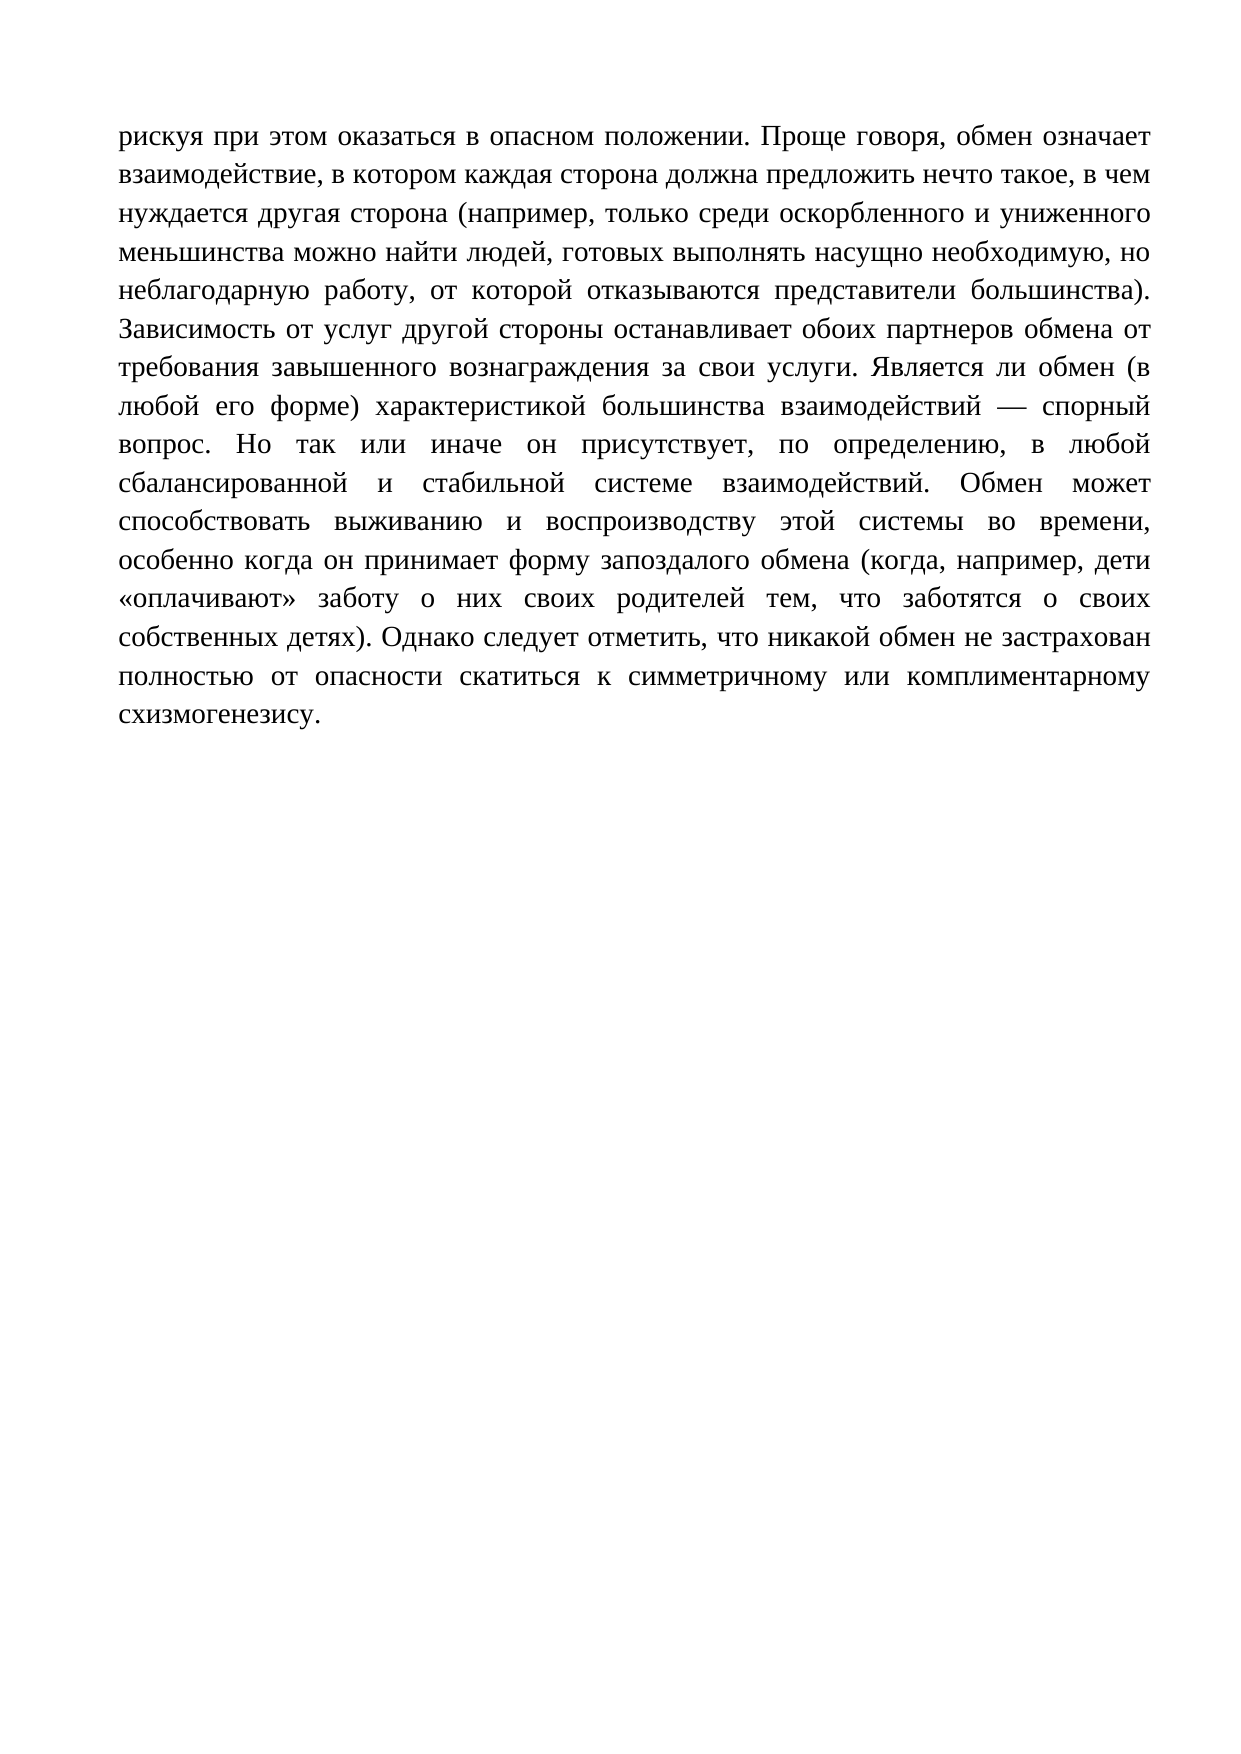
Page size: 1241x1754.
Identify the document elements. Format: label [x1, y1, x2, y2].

text [118, 118, 1152, 730]
